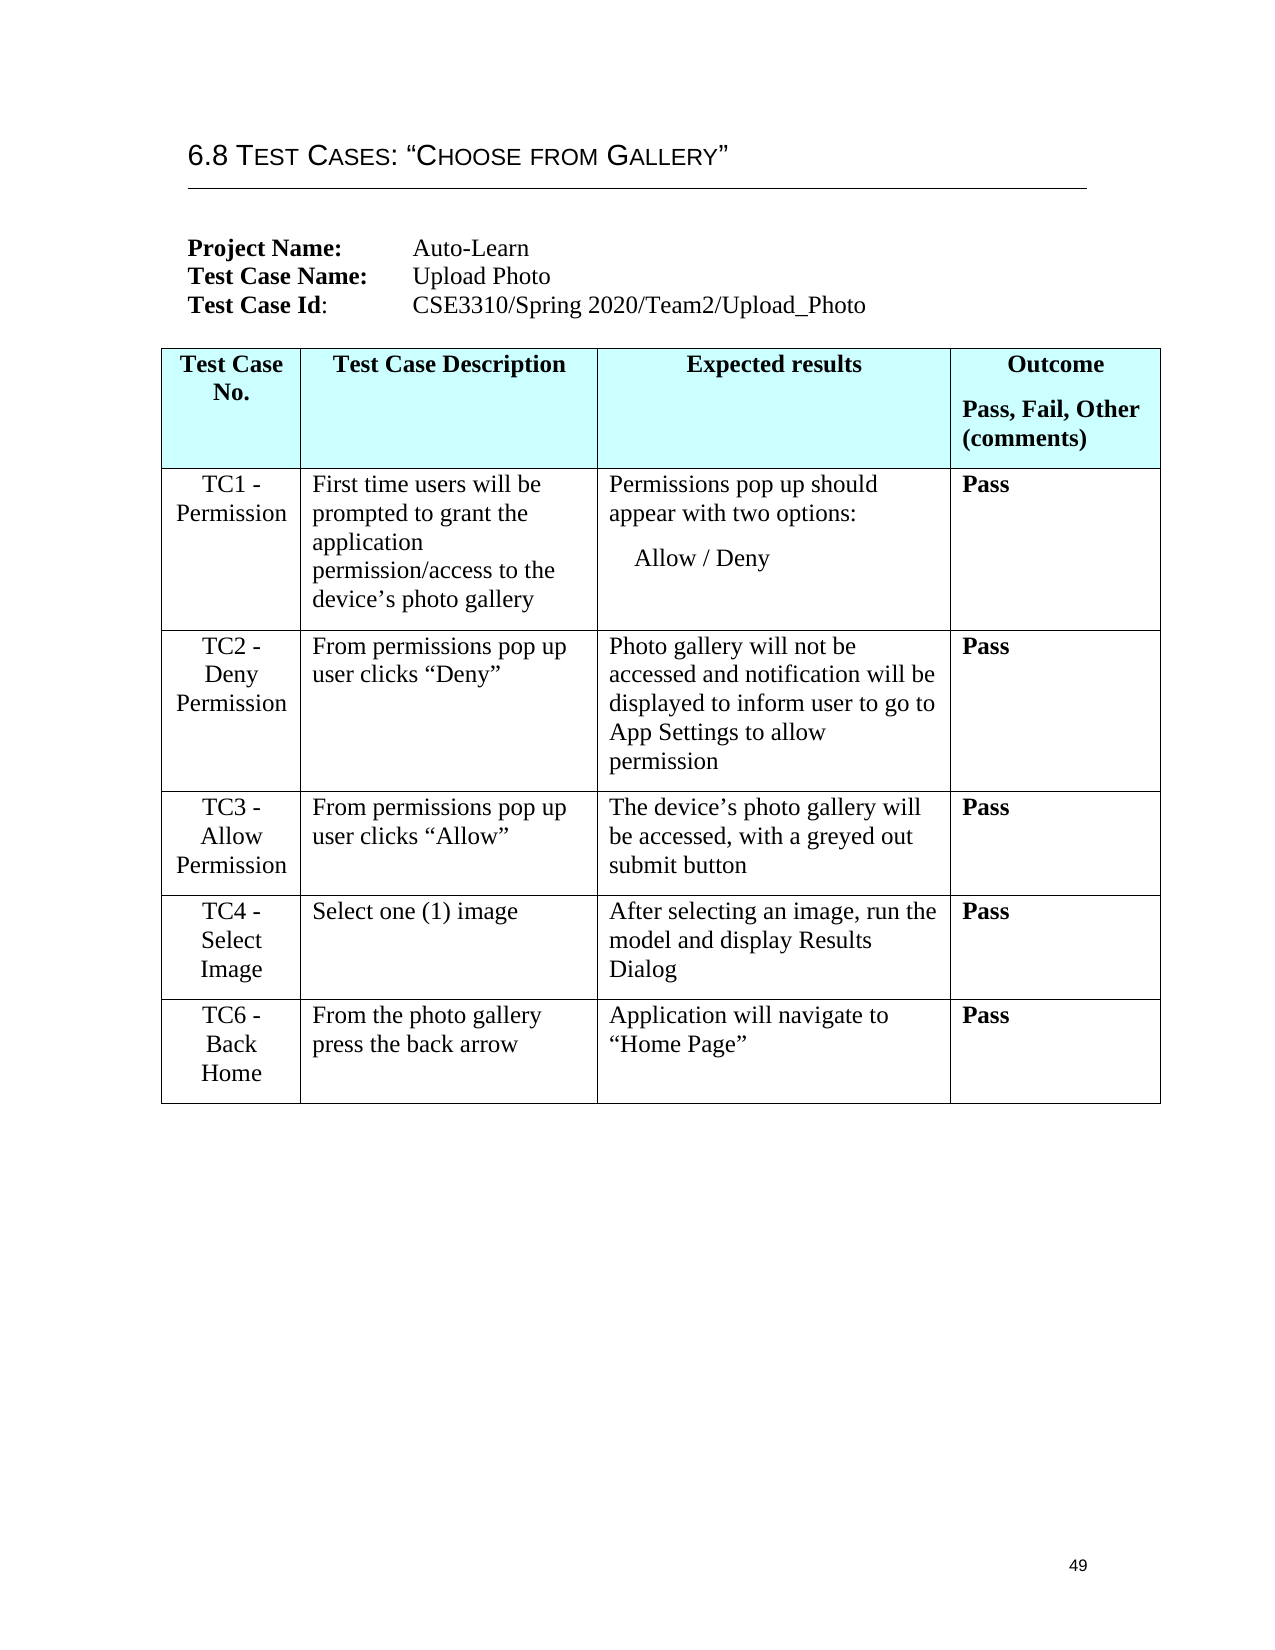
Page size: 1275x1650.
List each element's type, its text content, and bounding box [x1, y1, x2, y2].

table_cell The device’s photo gallery will be accessed, with a greyed out submit button [598, 792, 950, 895]
table_cell TC2 - Deny Permission [162, 631, 300, 791]
table_cell From the photo gallery press the back arrow [301, 1000, 597, 1103]
text Test Case Name: Upload Photo [187, 261, 1087, 290]
table_cell First time users will be prompted to grant the application permission/access to the device’s photo gallery [301, 469, 597, 630]
table_cell Pass [951, 896, 1160, 999]
table_cell Pass [951, 792, 1160, 895]
table_header Expected results [598, 349, 950, 468]
table_cell Pass [951, 631, 1160, 791]
table_cell Application will navigate to “Home Page” [598, 1000, 950, 1103]
table_cell TC4 - Select Image [162, 896, 300, 999]
table_cell TC3 - Allow Permission [162, 792, 300, 895]
table_cell From permissions pop up user clicks “Deny” [301, 631, 597, 791]
table_cell After selecting an image, run the model and display Results Dialog [598, 896, 950, 999]
table_cell TC6 - Back Home [162, 1000, 300, 1103]
table_header Test Case Description [301, 349, 597, 468]
table_header Test Case No. [162, 349, 300, 468]
table_header Outcome Pass, Fail, Other (comments) [951, 349, 1160, 468]
table_cell Pass [951, 1000, 1160, 1103]
table_cell Select one (1) image [301, 896, 597, 999]
table_cell TC1 - Permission [162, 469, 300, 630]
table_cell Permissions pop up should appear with two options: Allow / Deny [598, 469, 950, 630]
subtitle 6.8 Test Cases: “Choose from Gallery” [187, 137, 1087, 171]
text Project Name: Auto-Learn [187, 233, 1087, 261]
table_cell Photo gallery will not be accessed and notification will be displayed to inform user to go to App Settings to allow permission [598, 631, 950, 791]
table_cell From permissions pop up user clicks “Allow” [301, 792, 597, 895]
text Test Case Id: CSE3310/Spring 2020/Team2/Upload_Photo [187, 290, 1087, 319]
table_cell Pass [951, 469, 1160, 630]
